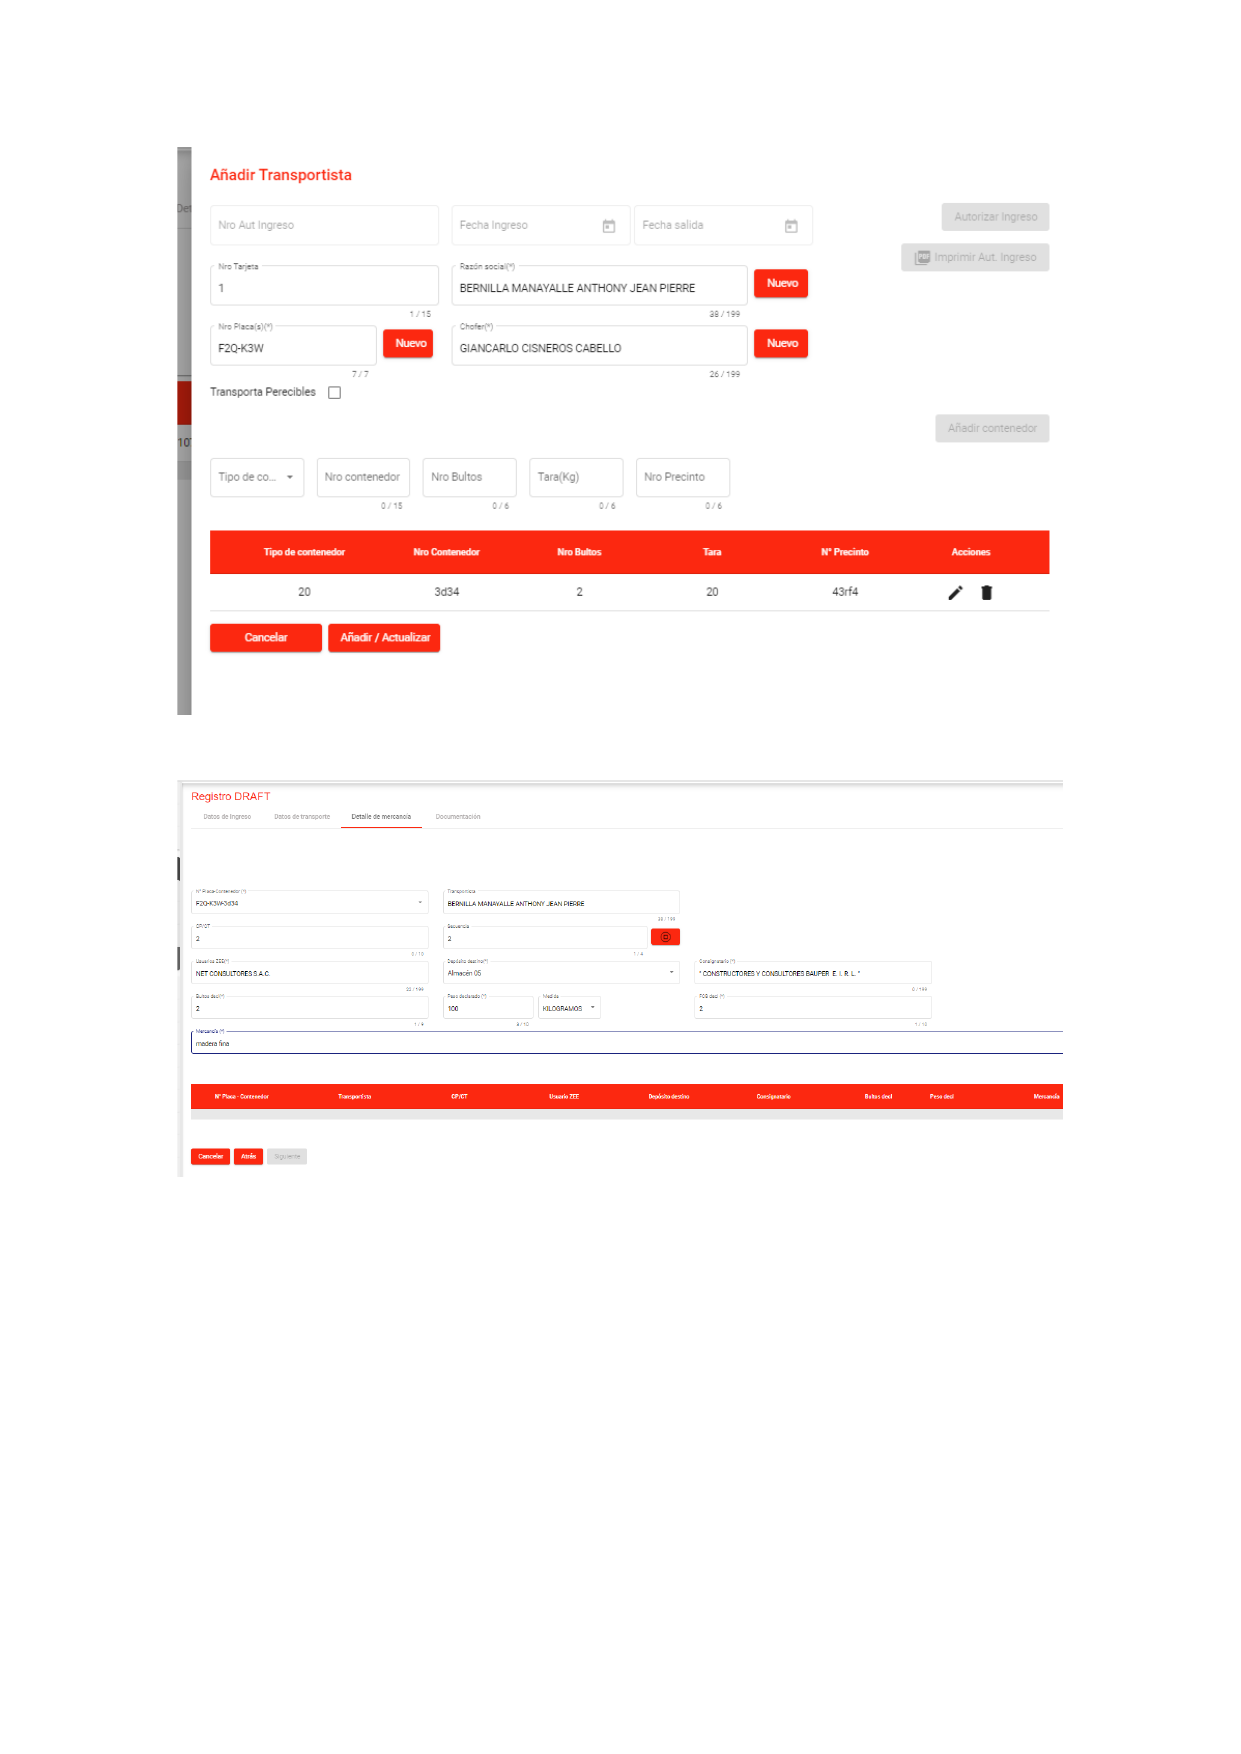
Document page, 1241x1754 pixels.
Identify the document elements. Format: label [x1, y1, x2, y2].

picture [177, 147, 1063, 715]
picture [177, 780, 1063, 1177]
